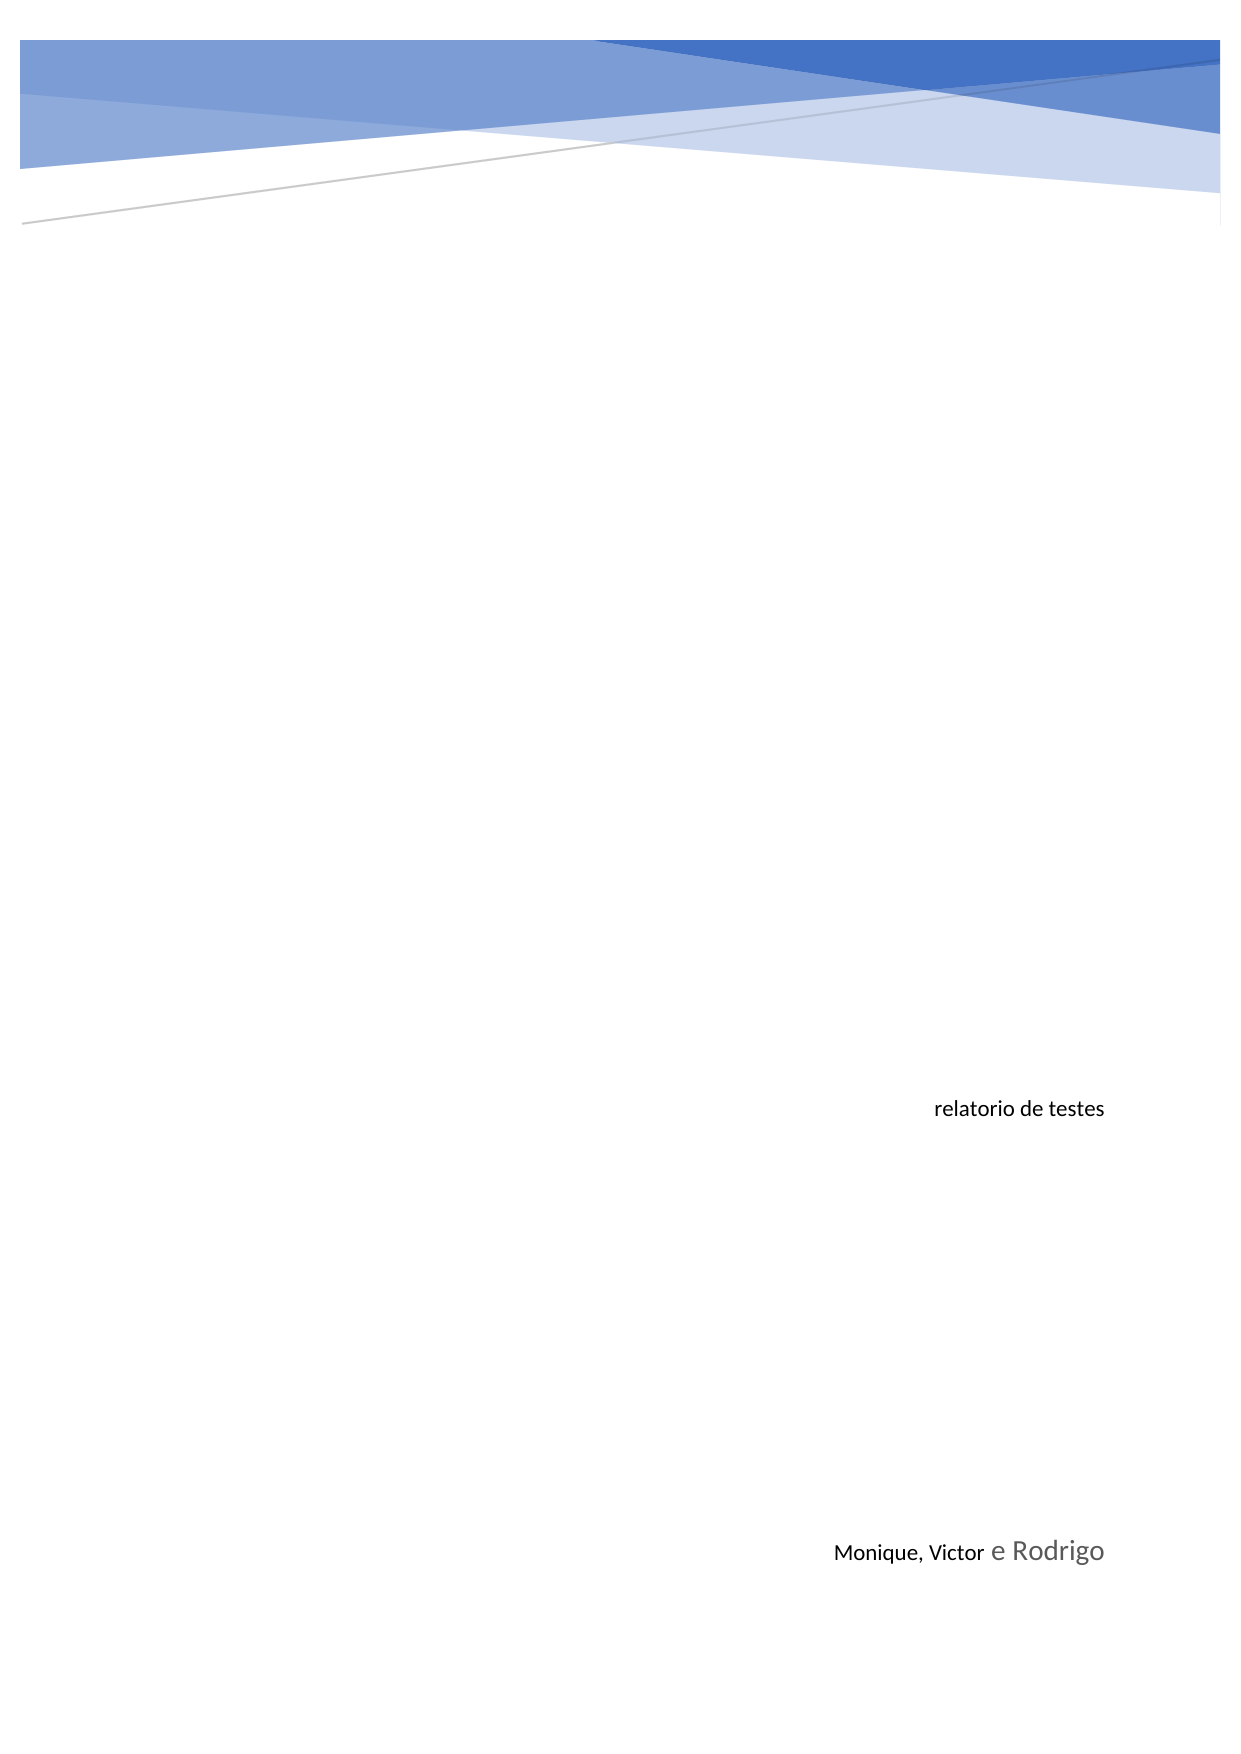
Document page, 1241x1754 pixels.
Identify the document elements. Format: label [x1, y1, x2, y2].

picture [20, 40, 1221, 240]
